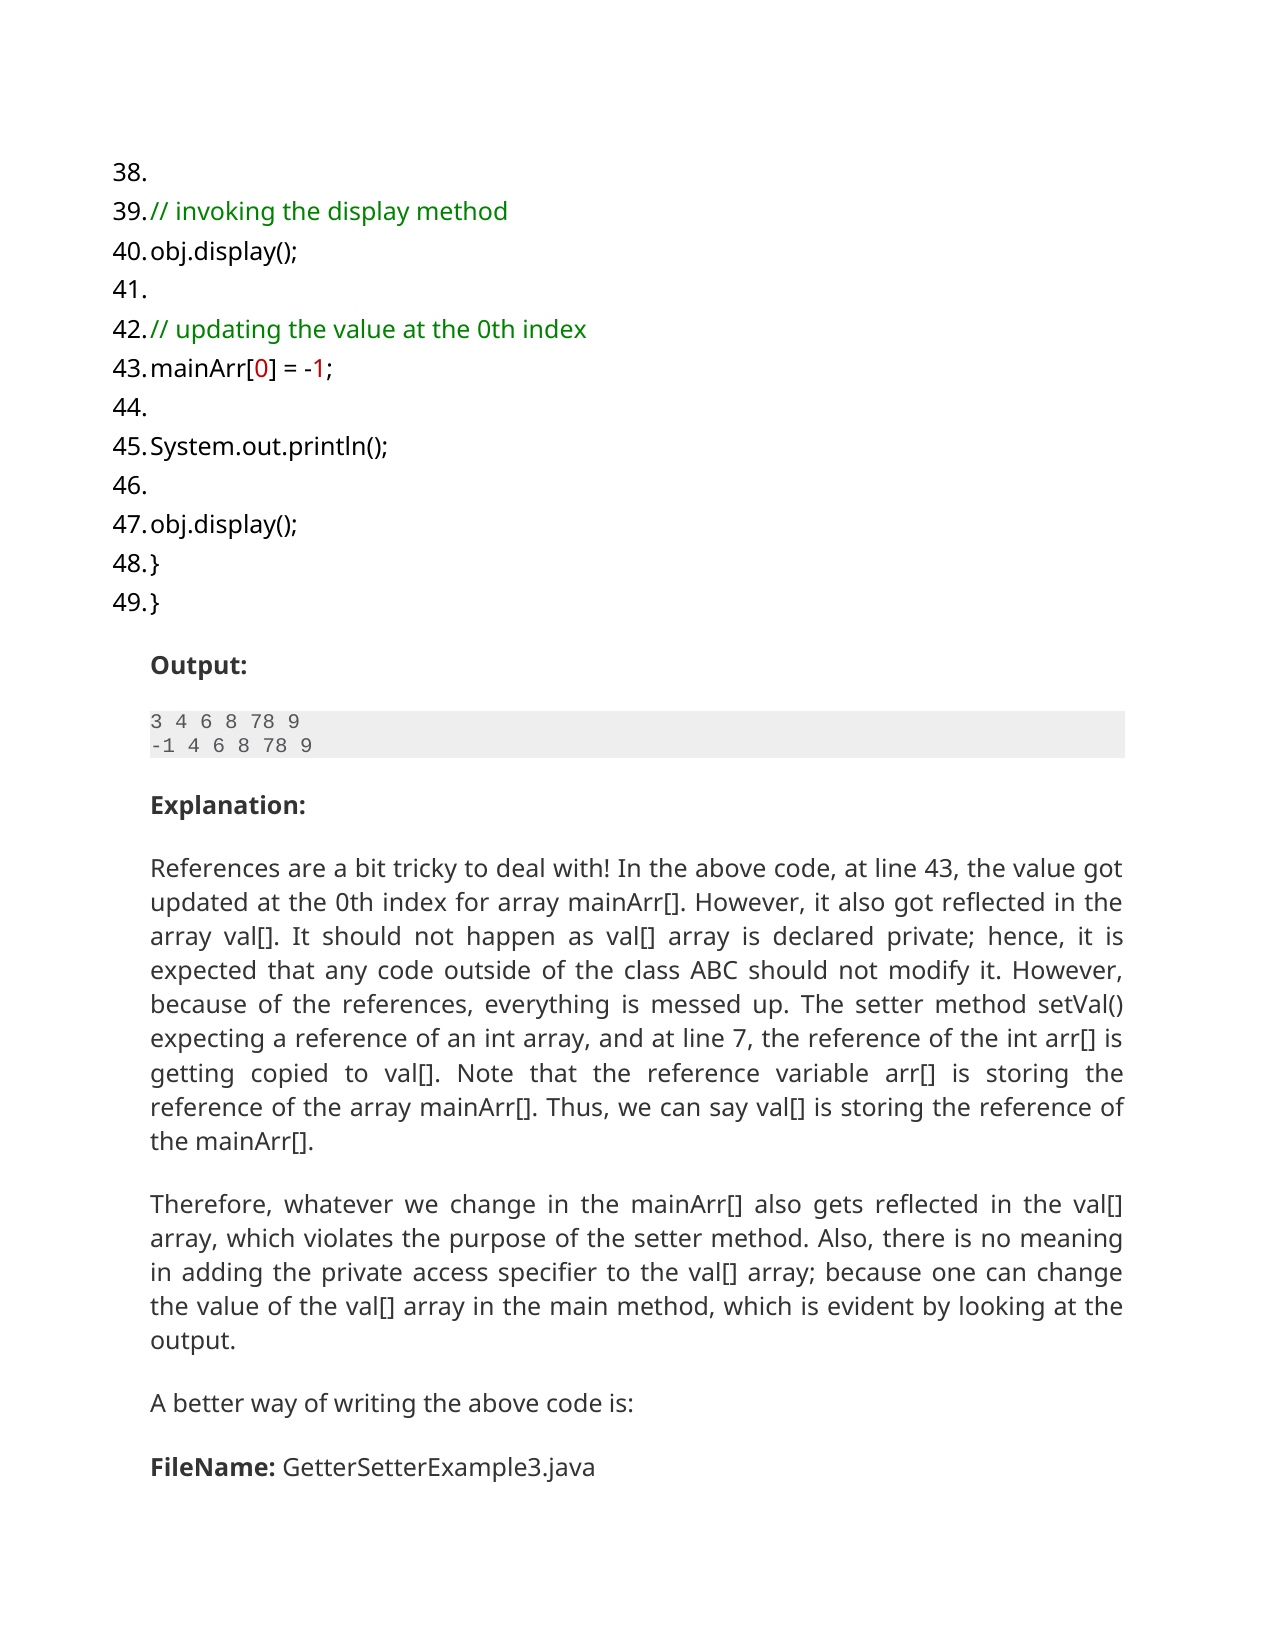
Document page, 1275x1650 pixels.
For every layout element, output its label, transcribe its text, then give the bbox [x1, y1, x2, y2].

list mainArr[0] = -1; [112, 345, 1125, 384]
list // invoking the display method [112, 189, 1125, 228]
list obj.display(); [112, 502, 1125, 541]
list } [112, 541, 1125, 580]
text 3 4 6 8 78 9 [150, 711, 1125, 735]
text Explanation: [150, 788, 1125, 822]
text FileName: GetterSetterExample3.java [150, 1449, 1125, 1483]
list obj.display(); [112, 228, 1125, 267]
list } [112, 580, 1125, 619]
text References are a bit tricky to deal with! In the above code, at line 43, the value got updated at the 0th index for array mainArr[]. However, it also got reflected in the array val[]. It should not happen as val[] array is declared private; hence, it is expected that any code outside of the class ABC should not modify it. However, because of the references, everything is messed up. The setter method setVal() expecting a reference of an int array, and at line 7, the reference of the int arr[] is getting copied to val[]. Note that the reference variable arr[] is storing the reference of the array mainArr[]. Thus, we can say val[] is storing the reference of the mainArr[]. [150, 851, 1125, 1157]
text A better way of writing the above code is: [150, 1386, 1125, 1420]
list System.out.println(); [112, 423, 1125, 462]
text -1 4 6 8 78 9 [150, 735, 1125, 758]
text Therefore, whatever we change in the mainArr[] also gets reflected in the val[] array, which violates the purpose of the setter method. Also, there is no meaning in adding the private access specifier to the val[] array; because one can change the value of the val[] array in the main method, which is evident by looking at the output. [150, 1187, 1125, 1357]
list // updating the value at the 0th index [112, 306, 1125, 345]
text Output: [150, 648, 1125, 682]
